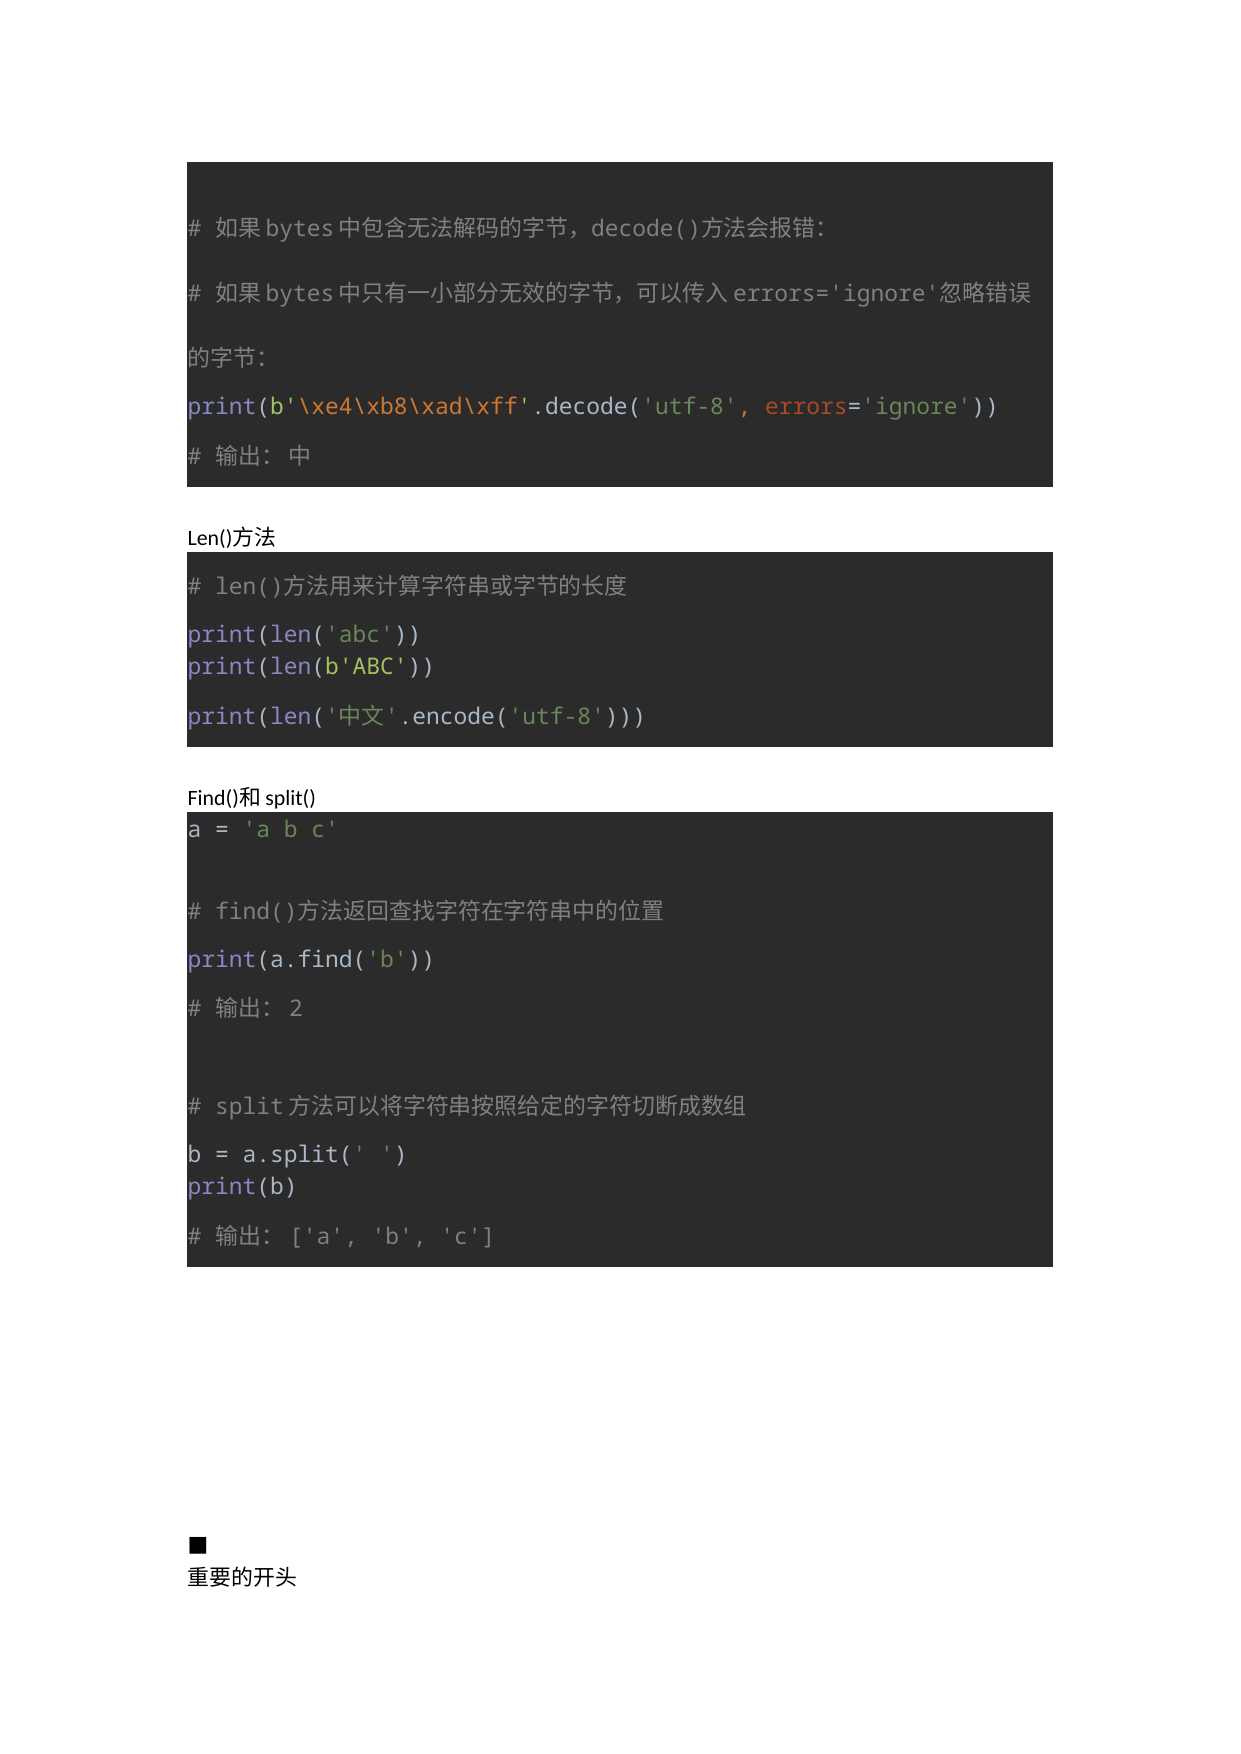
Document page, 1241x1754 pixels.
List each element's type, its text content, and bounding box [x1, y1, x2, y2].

text # len()方法用来计算字符串或字节的长度 print(len('abc')) print(len(b'ABC')) print(len('中文'.encode('utf-8'))) [187, 552, 1053, 747]
text ■ [187, 1527, 1053, 1559]
text 重要的开头 [187, 1559, 1053, 1592]
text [187, 162, 1053, 487]
text Len()方法 [187, 519, 1053, 552]
text a = 'a b c' # find()方法返回查找字符在字符串中的位置 print(a.find('b')) # 输出： 2 # split方法可以将字符串按照给定的字符切断成数组 b = a.split(' ') print(b) # 输出： ['a', 'b', 'c'] [187, 812, 1053, 1267]
text Find()和split() [187, 779, 1053, 812]
